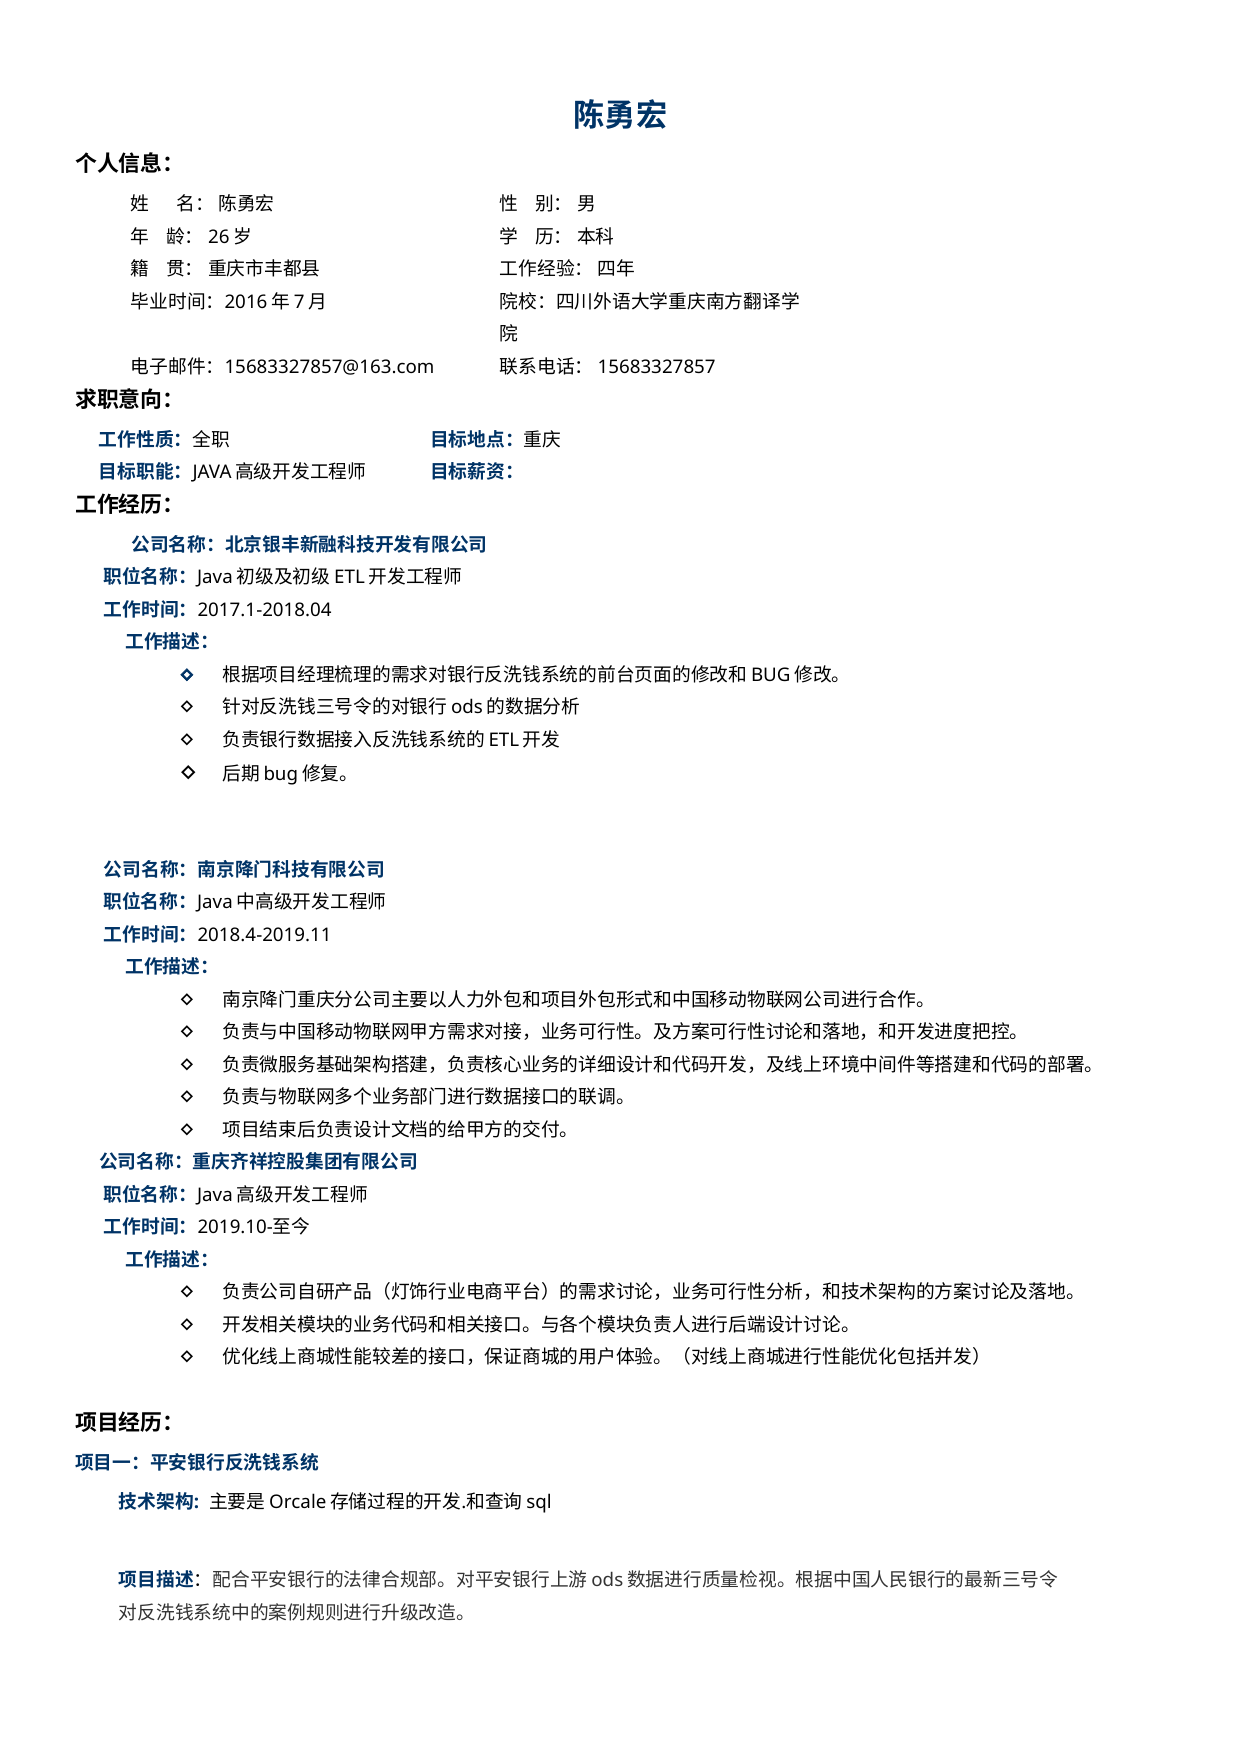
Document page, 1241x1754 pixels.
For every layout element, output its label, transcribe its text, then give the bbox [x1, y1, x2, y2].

text 个人信息： [75, 146, 1165, 178]
list 后期bug修复。 [178, 754, 1165, 787]
text 公司名称：北京银丰新融科技开发有限公司 [75, 527, 1165, 559]
text 工作时间：2018.4-2019.11 [75, 917, 1165, 949]
table_cell 年 龄： 26岁 [119, 219, 488, 251]
table_cell 联系电话： 15683327857 [488, 349, 822, 381]
text 工作描述： [75, 624, 1165, 657]
list 负责与物联网多个业务部门进行数据接口的联调。 [178, 1079, 1165, 1112]
text 工作描述： [75, 949, 1165, 982]
table_cell 学 历： 本科 [488, 219, 822, 251]
text 工作描述： [75, 1242, 1165, 1274]
table_header 性 别： 男 [488, 186, 822, 219]
text 工作性质：全职 目标地点：重庆 [75, 422, 1165, 454]
list 针对反洗钱三号令的对银行ods的数据分析 [178, 689, 1165, 722]
text 求职意向： [75, 381, 1165, 414]
text 工作时间：2017.1-2018.04 [75, 592, 1165, 624]
list 南京降门重庆分公司主要以人力外包和项目外包形式和中国移动物联网公司进行合作。 [178, 982, 1165, 1014]
text 陈勇宏 [75, 81, 1165, 146]
text 工作时间：2019.10-至今 [75, 1209, 1165, 1242]
table_cell 工作经验： 四年 [488, 251, 822, 284]
text 工作经历： [75, 487, 1165, 519]
list 根据项目经理梳理的需求对银行反洗钱系统的前台页面的修改和BUG修改。 [178, 657, 1165, 689]
text 项目经历： [75, 1404, 1165, 1437]
text 项目一：平安银行反洗钱系统 [75, 1445, 1165, 1477]
table_cell 毕业时间：2016年7月 [119, 284, 488, 349]
list 负责银行数据接入反洗钱系统的ETL开发 [178, 722, 1165, 754]
list 负责公司自研产品（灯饰行业电商平台）的需求讨论，业务可行性分析，和技术架构的方案讨论及落地。 [178, 1274, 1165, 1307]
text 技术架构: 主要是Orcale存储过程的开发.和查询sql [119, 1484, 1165, 1517]
text 对反洗钱系统中的案例规则进行升级改造。 [119, 1595, 1165, 1627]
table_cell 电子邮件：15683327857@163.com [119, 349, 488, 381]
list 开发相关模块的业务代码和相关接口。与各个模块负责人进行后端设计讨论。 [178, 1307, 1165, 1339]
text 职位名称：Java高级开发工程师 [75, 1177, 1165, 1209]
table_cell 院校：四川外语大学重庆南方翻译学院 [488, 284, 822, 349]
list 负责与中国移动物联网甲方需求对接，业务可行性。及方案可行性讨论和落地，和开发进度把控。 [178, 1014, 1165, 1047]
text 项目描述：配合平安银行的法律合规部。对平安银行上游ods数据进行质量检视。根据中国人民银行的最新三号令 [119, 1562, 1165, 1595]
text 目标职能：JAVA高级开发工程师 目标薪资： [75, 454, 1165, 487]
text 职位名称：Java中高级开发工程师 [75, 884, 1165, 917]
text 公司名称：重庆齐祥控股集团有限公司 [75, 1144, 1165, 1177]
table_header 姓 名： 陈勇宏 [119, 186, 488, 219]
text 职位名称：Java初级及初级ETL开发工程师 [75, 559, 1165, 592]
text 公司名称：南京降门科技有限公司 [75, 852, 1165, 884]
list 项目结束后负责设计文档的给甲方的交付。 [178, 1112, 1165, 1144]
table_cell 籍 贯： 重庆市丰都县 [119, 251, 488, 284]
list 优化线上商城性能较差的接口，保证商城的用户体验。（对线上商城进行性能优化包括并发） [178, 1339, 1165, 1372]
list 负责微服务基础架构搭建，负责核心业务的详细设计和代码开发，及线上环境中间件等搭建和代码的部署。 [178, 1047, 1165, 1079]
